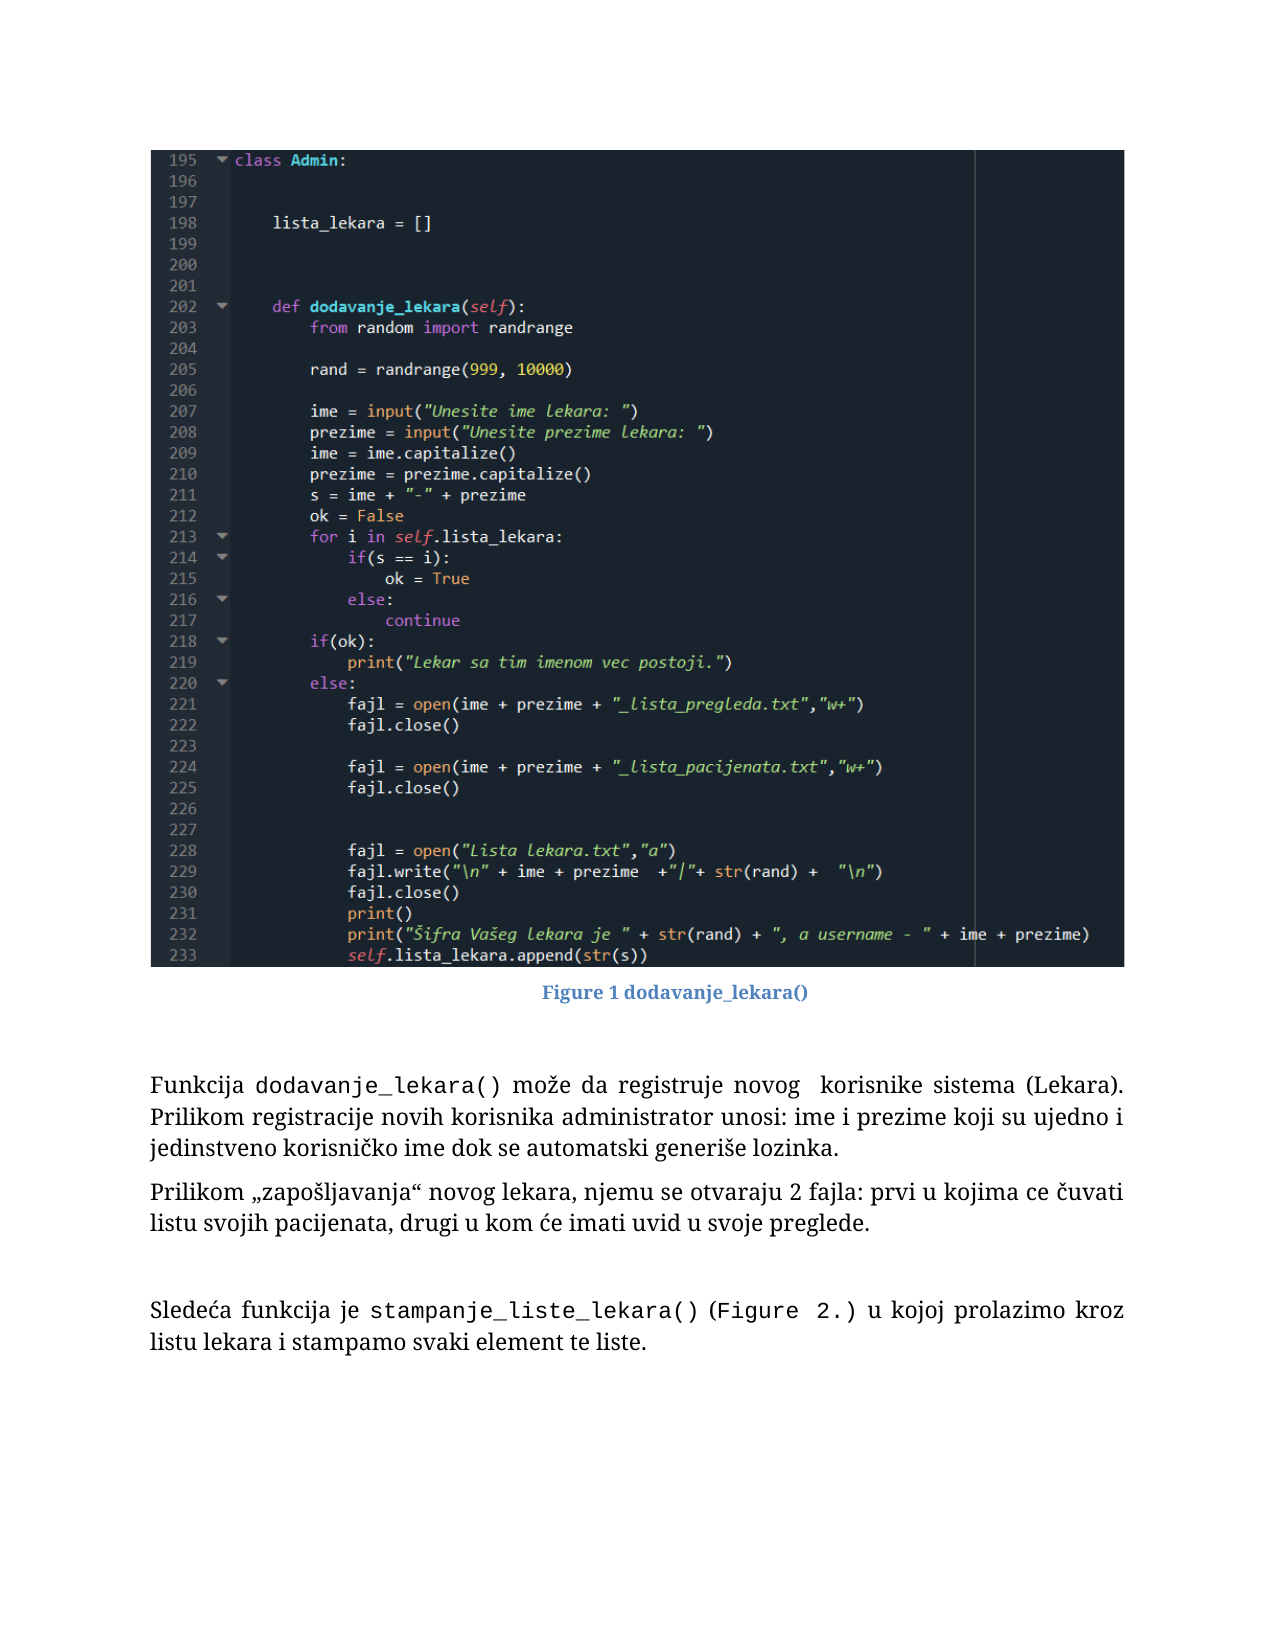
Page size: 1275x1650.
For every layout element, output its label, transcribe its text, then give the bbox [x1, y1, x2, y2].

text Sledeća funkcija je stampanje_liste_lekara() (Figure 2.) u kojoj prolazimo kroz listu lekara i stampamo svaki element te liste. [150, 1294, 1125, 1357]
text Prilikom „zapošljavanja“ novog lekara, njemu se otvaraju 2 fajla: prvi u kojima ce čuvati listu svojih pacijenata, drugi u kom će imati uvid u svoje preglede. [150, 1176, 1125, 1238]
text Funkcija dodavanje_lekara() može da registruje novog korisnike sistema (Lekara). Prilikom registracije novih korisnika administrator unosi: ime i prezime koji su ujedno i jedinstveno korisničko ime dok se automatski generiše lozinka. [150, 1069, 1125, 1163]
picture [150, 150, 1125, 967]
text Figure 1 dodavanje_lekara() [150, 979, 1125, 1005]
